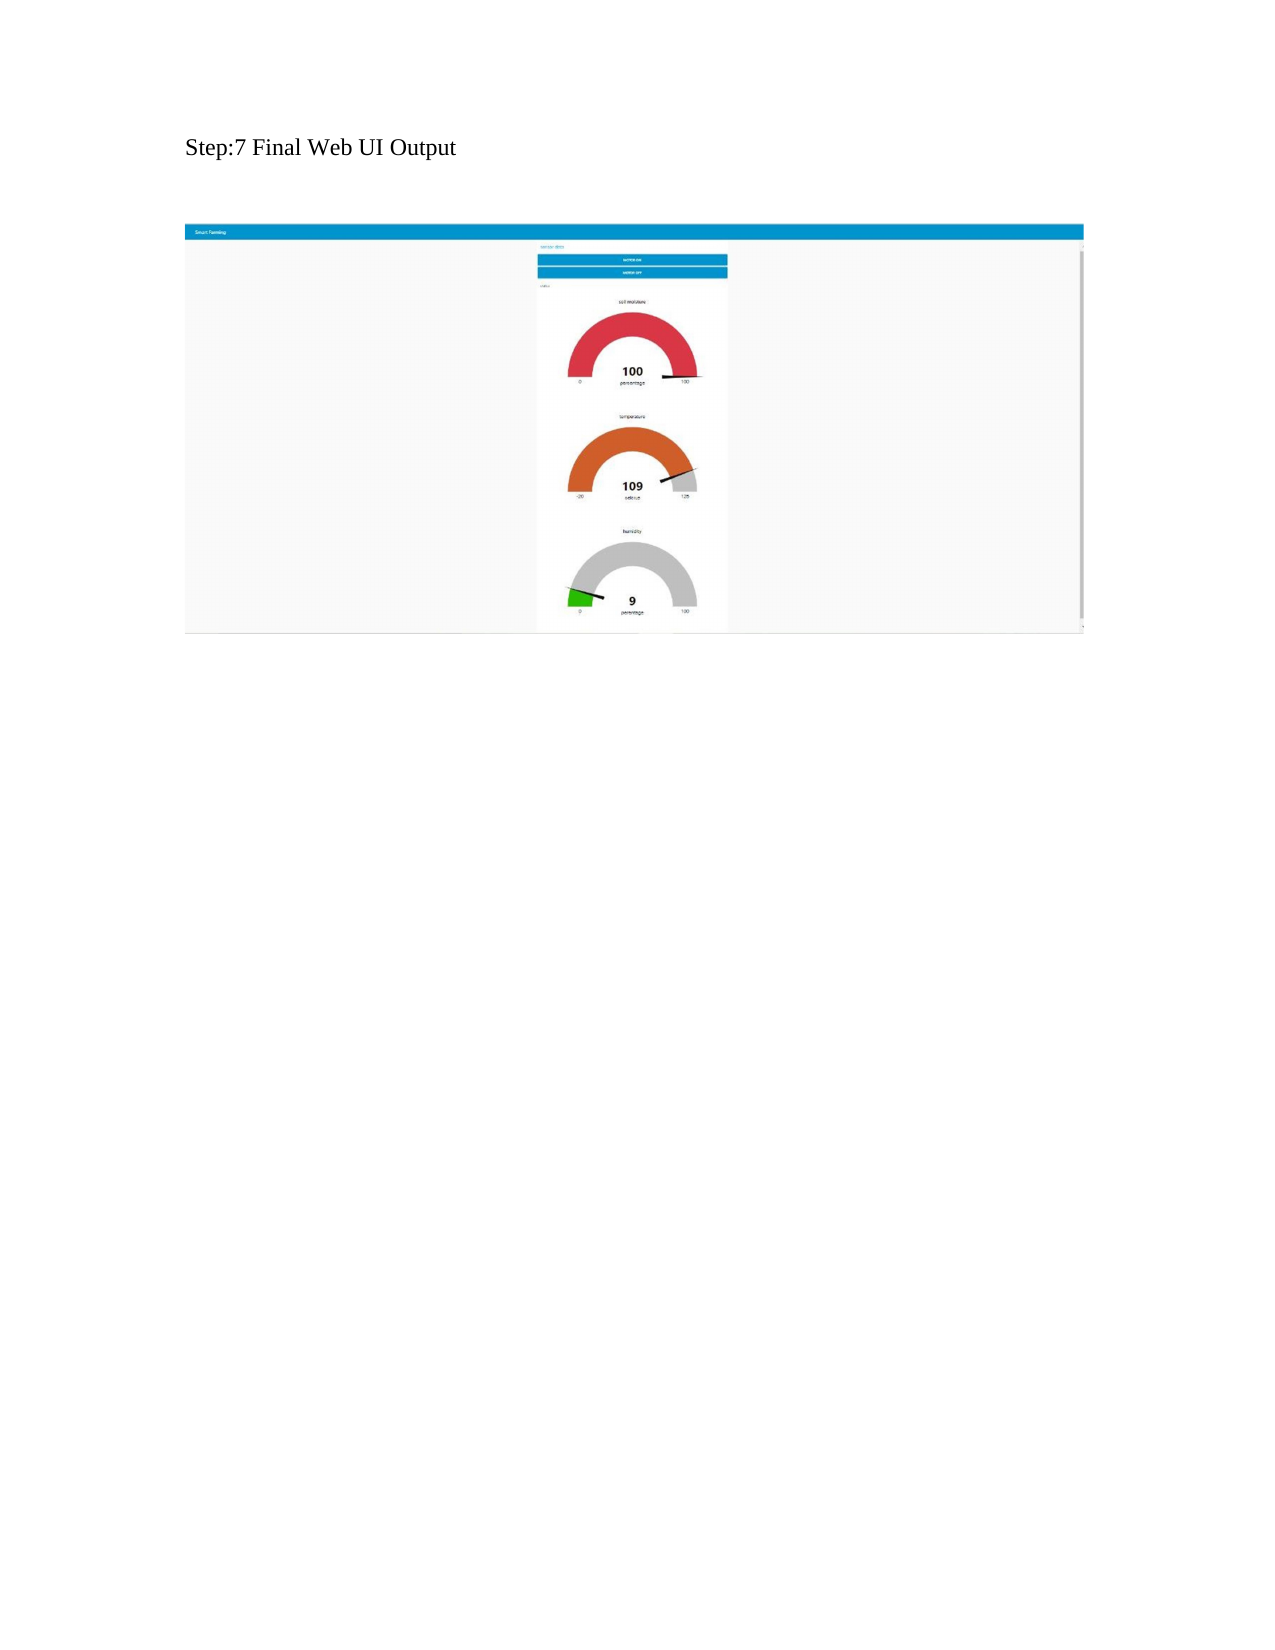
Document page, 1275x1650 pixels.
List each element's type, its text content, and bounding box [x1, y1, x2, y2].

picture [184, 239, 1084, 634]
subtitle Step:7 Final Web UI Output [185, 133, 1093, 161]
